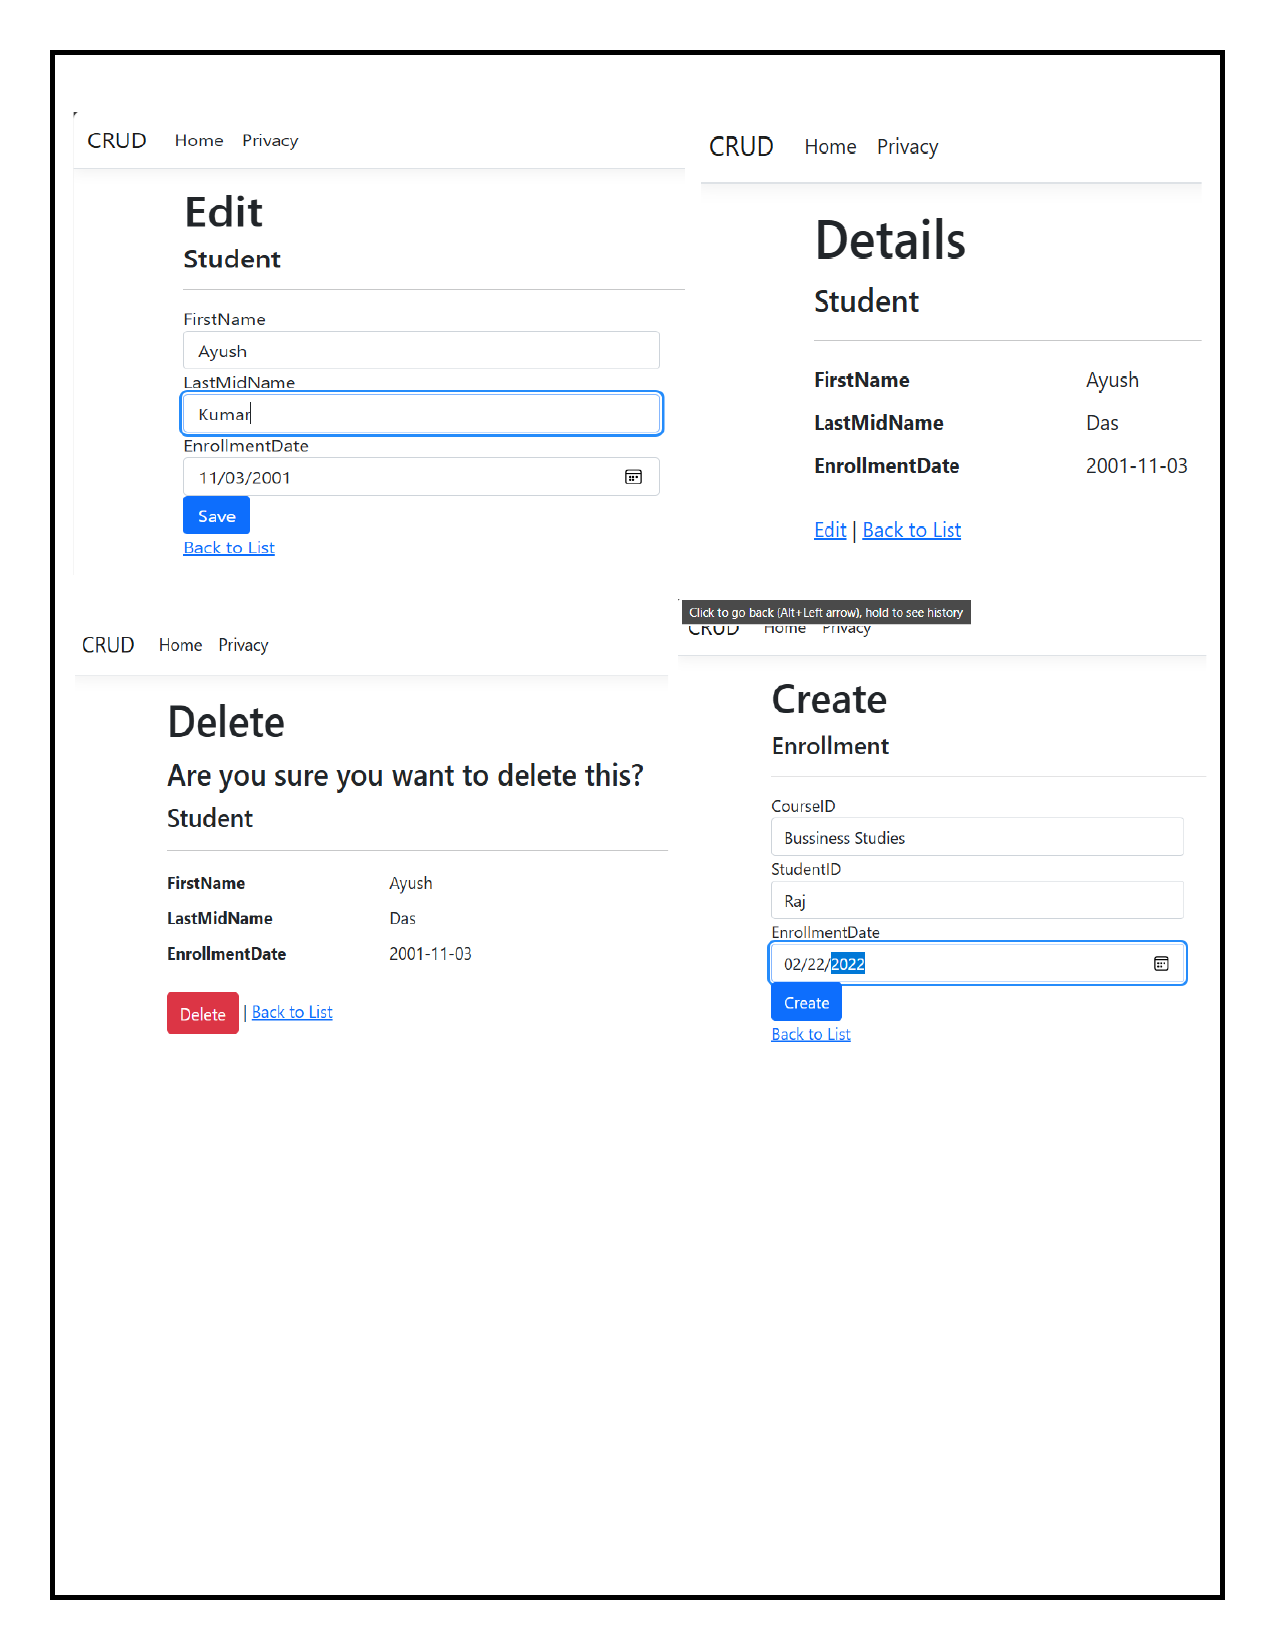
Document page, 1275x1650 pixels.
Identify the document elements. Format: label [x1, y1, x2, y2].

picture [75, 615, 669, 1051]
picture [73, 112, 685, 575]
picture [678, 599, 1207, 1063]
picture [701, 110, 1202, 572]
